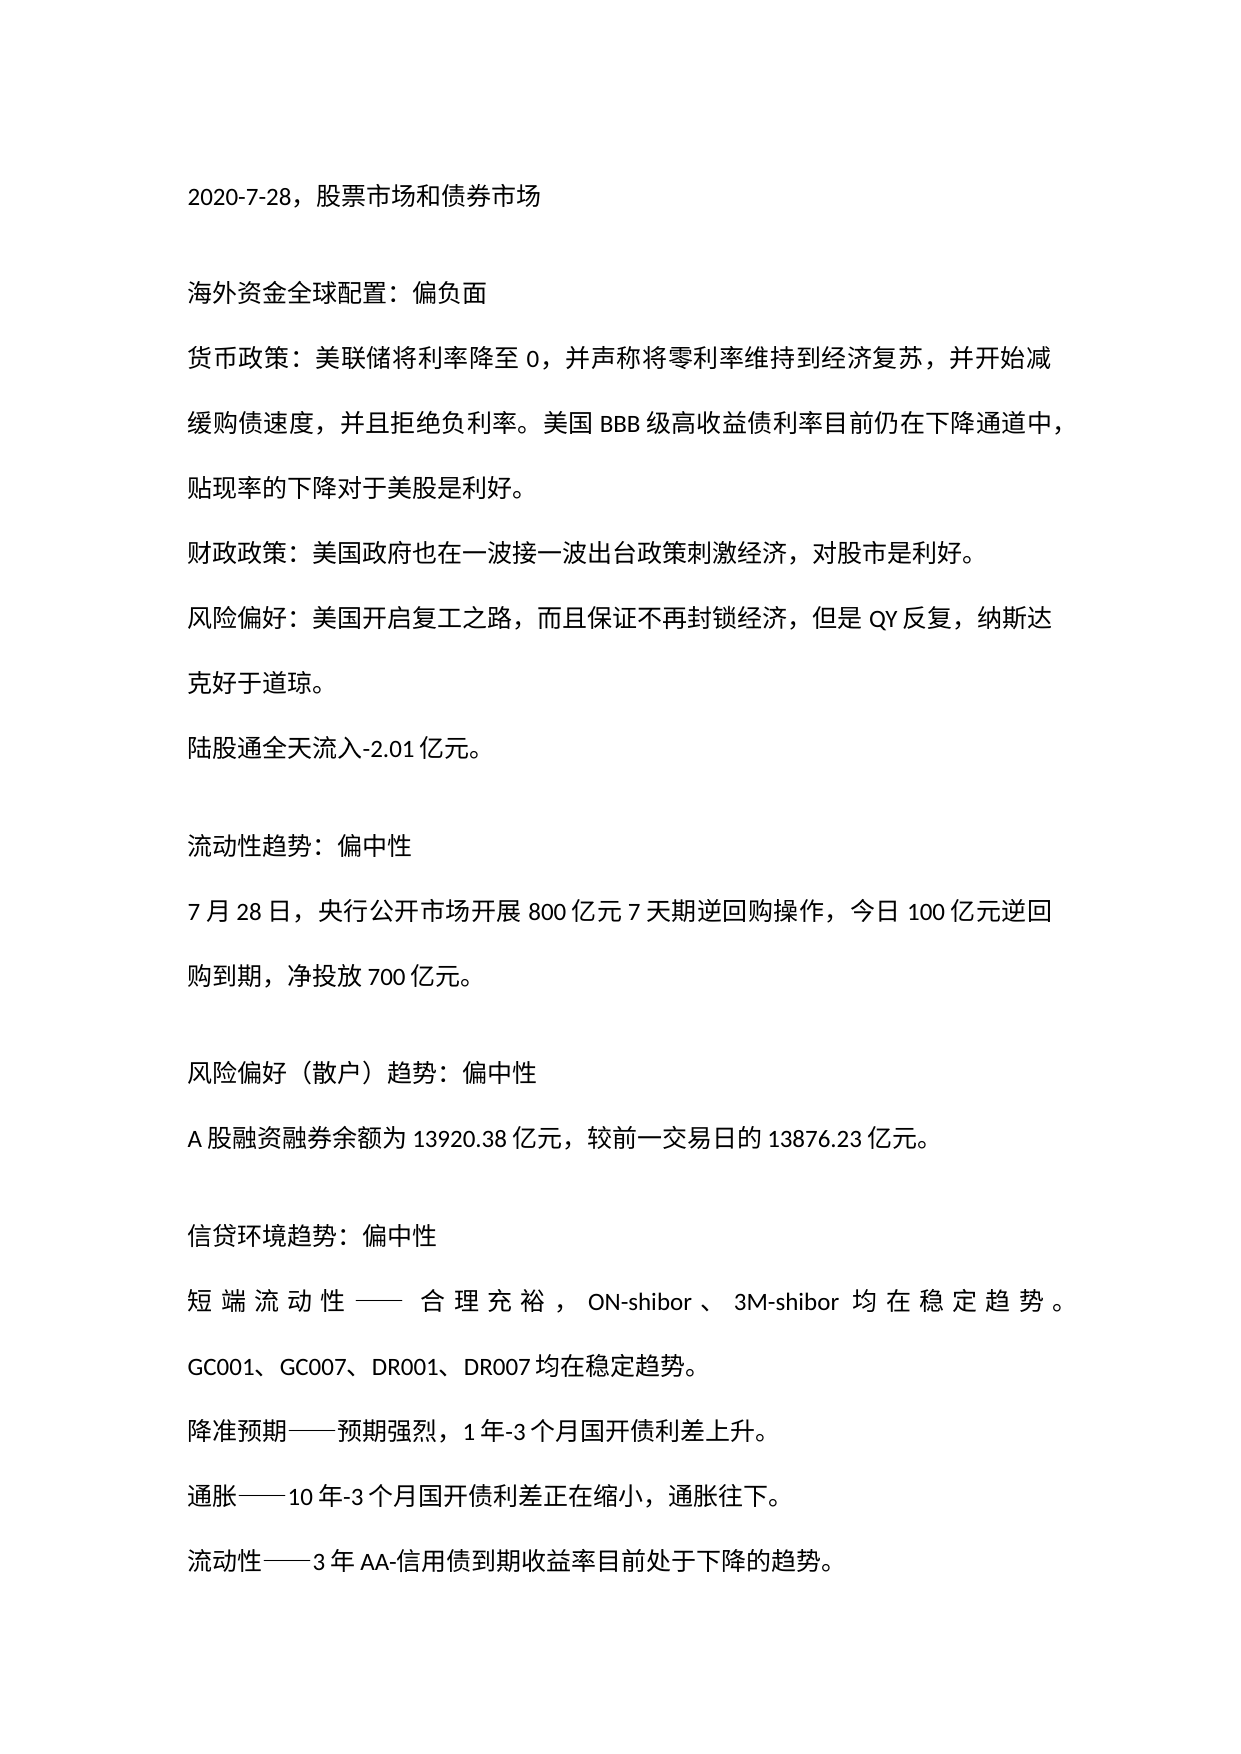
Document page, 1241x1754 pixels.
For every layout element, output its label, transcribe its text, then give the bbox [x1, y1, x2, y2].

text 风险偏好（散户）趋势：偏中性 [187, 1039, 1053, 1104]
text 财政政策：美国政府也在一波接一波出台政策刺激经济，对股市是利好。 [187, 519, 1053, 584]
text 流动性趋势：偏中性 [187, 812, 1053, 877]
text 流动性——3年AA-信用债到期收益率目前处于下降的趋势。 [187, 1527, 1053, 1592]
text 短端流动性——合理充裕，ON-shibor、3M-shibor均在稳定趋势。GC001、GC007、DR001、DR007均在稳定趋势。 [187, 1267, 1053, 1397]
text 货币政策：美联储将利率降至0，并声称将零利率维持到经济复苏，并开始减缓购债速度，并且拒绝负利率。美国BBB级高收益债利率目前仍在下降通道中，贴现率的下降对于美股是利好。 [187, 324, 1053, 519]
text 风险偏好：美国开启复工之路，而且保证不再封锁经济，但是QY反复，纳斯达克好于道琼。 [187, 584, 1053, 714]
text 降准预期——预期强烈，1年-3个月国开债利差上升。 [187, 1397, 1053, 1462]
text 7月28日，央行公开市场开展800亿元7天期逆回购操作，今日100亿元逆回购到期，净投放700亿元。 [187, 877, 1053, 1007]
text A股融资融券余额为13920.38亿元，较前一交易日的13876.23亿元。 [187, 1104, 1053, 1169]
text 2020-7-28，股票市场和债券市场 [187, 162, 1053, 227]
text 通胀——10年-3个月国开债利差正在缩小，通胀往下。 [187, 1462, 1053, 1527]
text 海外资金全球配置：偏负面 [187, 259, 1053, 324]
text 信贷环境趋势：偏中性 [187, 1202, 1053, 1267]
text 陆股通全天流入-2.01亿元。 [187, 714, 1053, 779]
